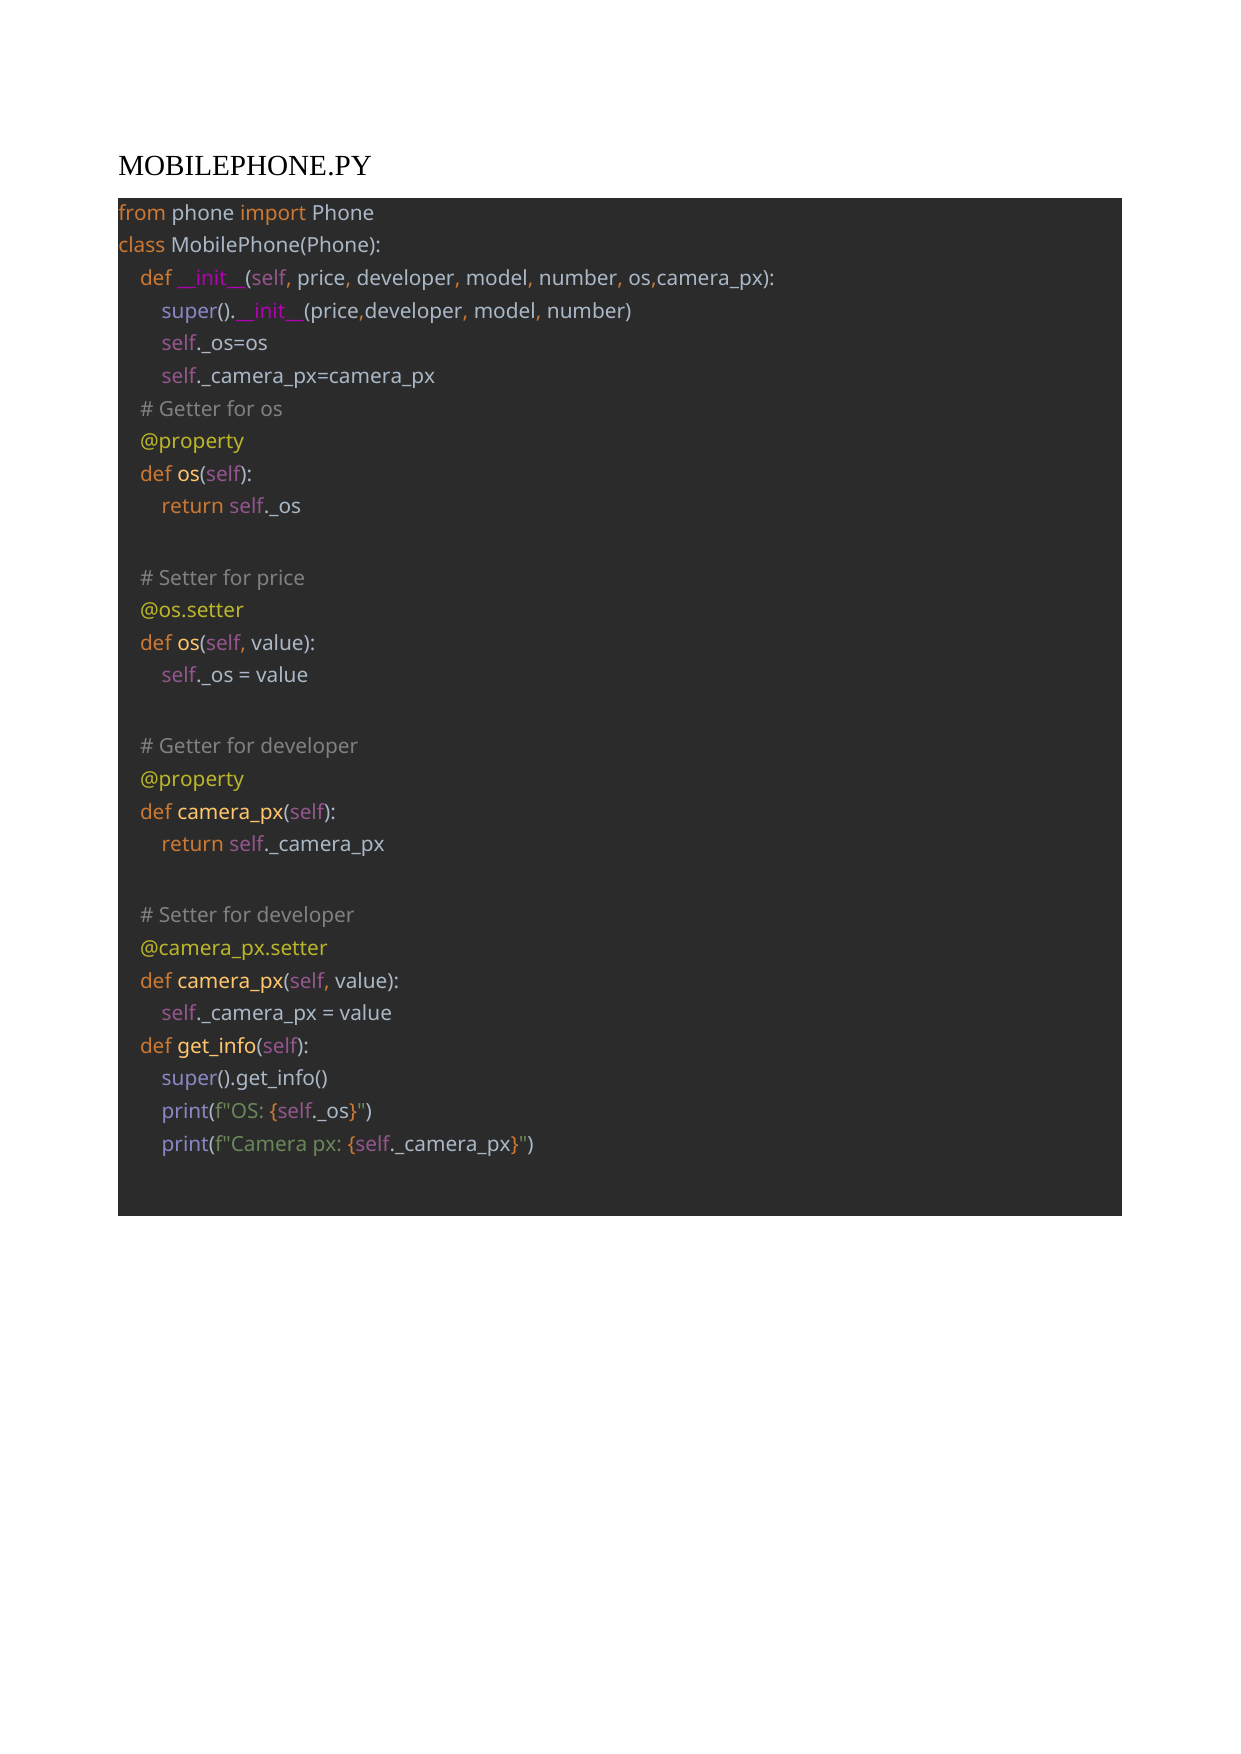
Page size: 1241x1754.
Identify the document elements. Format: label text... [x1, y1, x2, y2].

text from phone import Phone class MobilePhone(Phone): def __init__(self, price, developer, model, number, os,camera_px): super().__init__(price,developer, model, number) self._os=os self._camera_px=camera_px # Getter for os @property def os(self): return self._os # Setter for price @os.setter def os(self, value): self._os = value # Getter for developer @property def camera_px(self): return self._camera_px # Setter for developer @camera_px.setter def camera_px(self, value): self._camera_px = value def get_info(self): super().get_info() print(f"OS: {self._os}") print(f"Camera px: {self._camera_px}") [118, 198, 1122, 1157]
text MOBILEPHONE.PY [118, 148, 1122, 181]
